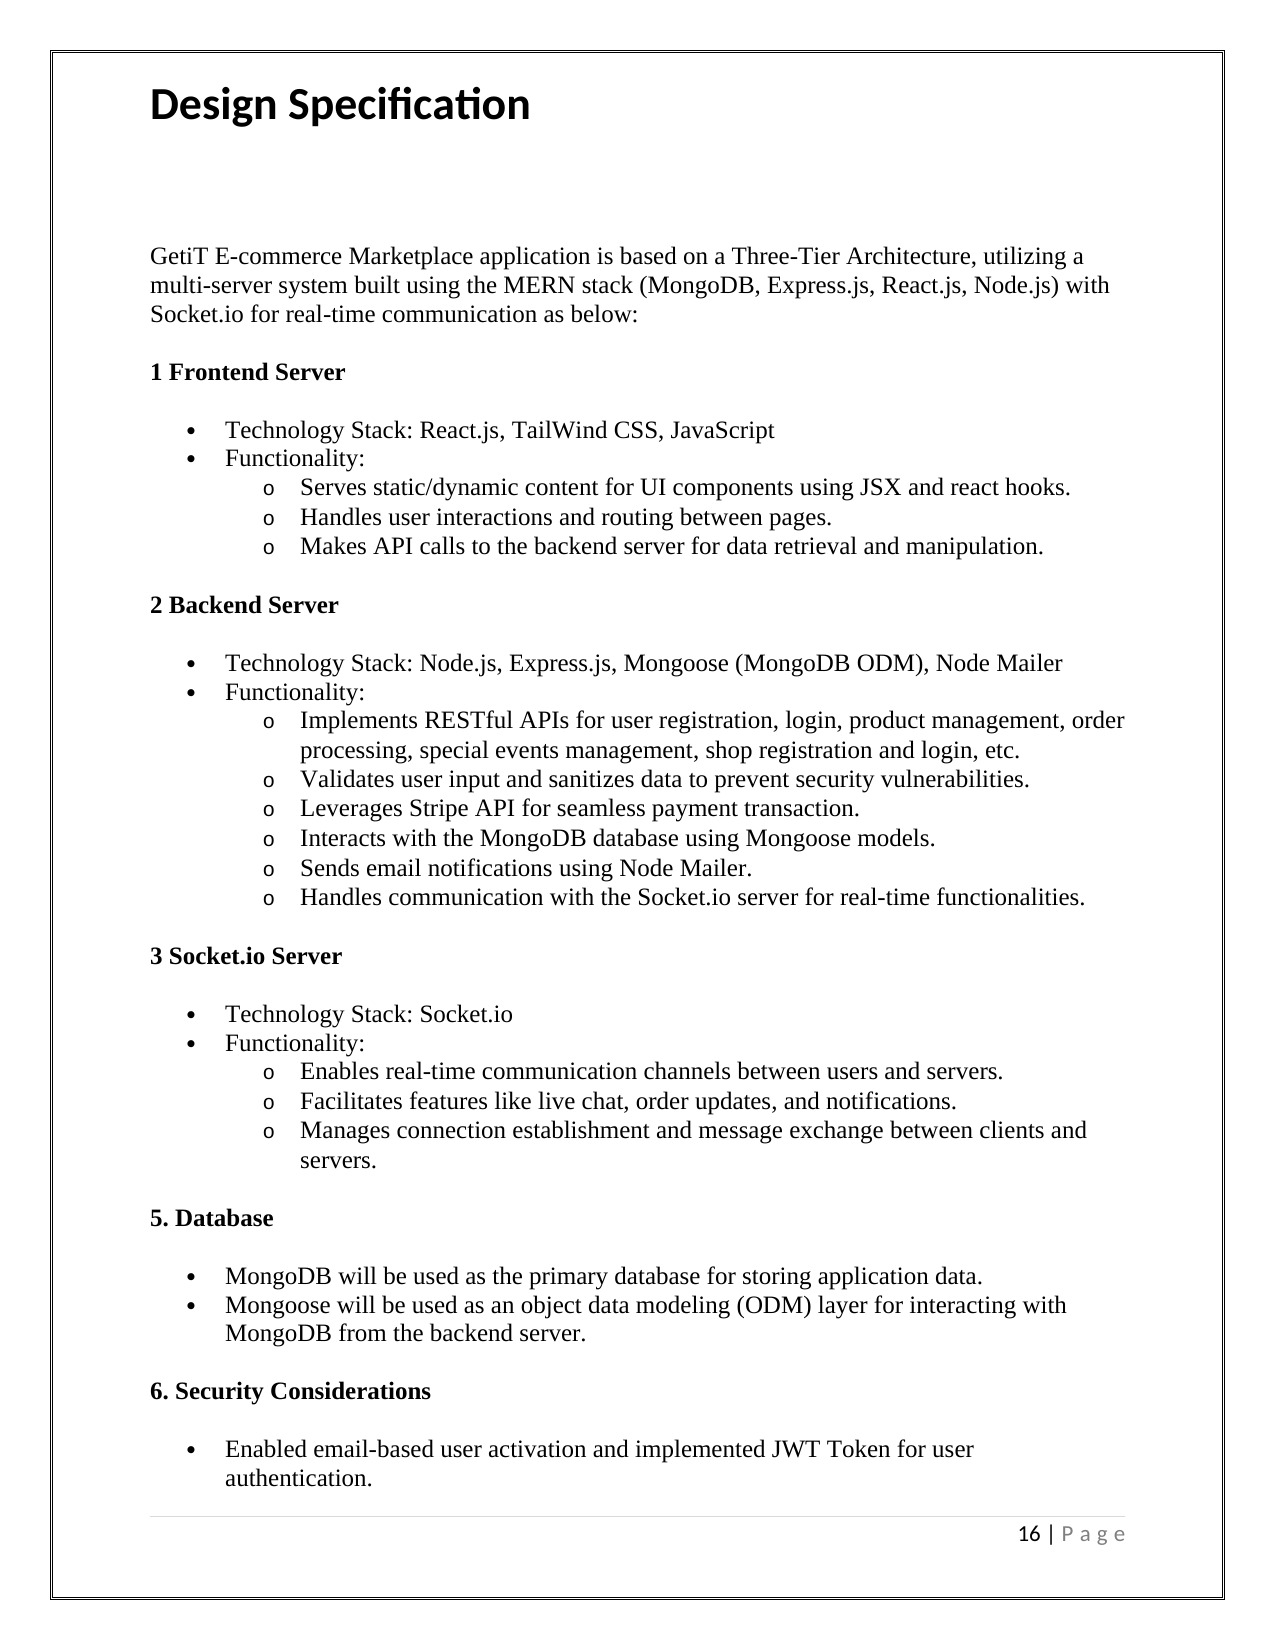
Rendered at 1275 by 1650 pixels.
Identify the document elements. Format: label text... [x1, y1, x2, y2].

text 3 Socket.io Server [150, 941, 1125, 970]
text 5. Database [150, 1203, 1125, 1232]
text GetiT E-commerce Marketplace application is based on a Three-Tier Architecture, utilizing a multi-server system built using the MERN stack (MongoDB, Express.js, React.js, Node.js) with Socket.io for real-time communication as below: [150, 241, 1125, 328]
list Interacts with the MongoDB database using Mongoose models. [262, 823, 1125, 853]
list Functionality: [187, 677, 1125, 706]
list Handles user interactions and routing between pages. [262, 502, 1125, 531]
list Makes API calls to the backend server for data retrieval and manipulation. [262, 531, 1125, 561]
list Leverages Stripe API for seamless payment transaction. [262, 793, 1125, 823]
list Enabled email-based user activation and implemented JWT Token for user authentication. [187, 1434, 1125, 1492]
text 6. Security Considerations [150, 1376, 1125, 1405]
list Mongoose will be used as an object data modeling (ODM) layer for interacting with MongoDB from the backend server. [187, 1290, 1125, 1347]
list Implements RESTful APIs for user registration, login, product management, order processing, special events management, shop registration and login, etc. [262, 706, 1125, 764]
list Technology Stack: Node.js, Express.js, Mongoose (MongoDB ODM), Node Mailer [187, 648, 1125, 677]
list Handles communication with the Socket.io server for real-time functionalities. [262, 882, 1125, 912]
list Functionality: [187, 1028, 1125, 1056]
list Serves static/dynamic content for UI components using JSX and react hooks. [262, 472, 1125, 502]
list Sends email notifications using Node Mailer. [262, 853, 1125, 882]
text 1 Frontend Server [150, 357, 1125, 386]
list Enables real-time communication channels between users and servers. [262, 1056, 1125, 1086]
list Technology Stack: React.js, TailWind CSS, JavaScript [187, 415, 1125, 443]
list Facilitates features like live chat, order updates, and notifications. [262, 1086, 1125, 1116]
text Design Specification [150, 75, 1125, 131]
list Technology Stack: Socket.io [187, 999, 1125, 1028]
list Manages connection establishment and message exchange between clients and servers. [262, 1116, 1125, 1174]
list MongoDB will be used as the primary database for storing application data. [187, 1261, 1125, 1290]
text 2 Backend Server [150, 590, 1125, 619]
list Functionality: [187, 443, 1125, 472]
list Validates user input and sanitizes data to prevent security vulnerabilities. [262, 764, 1125, 793]
